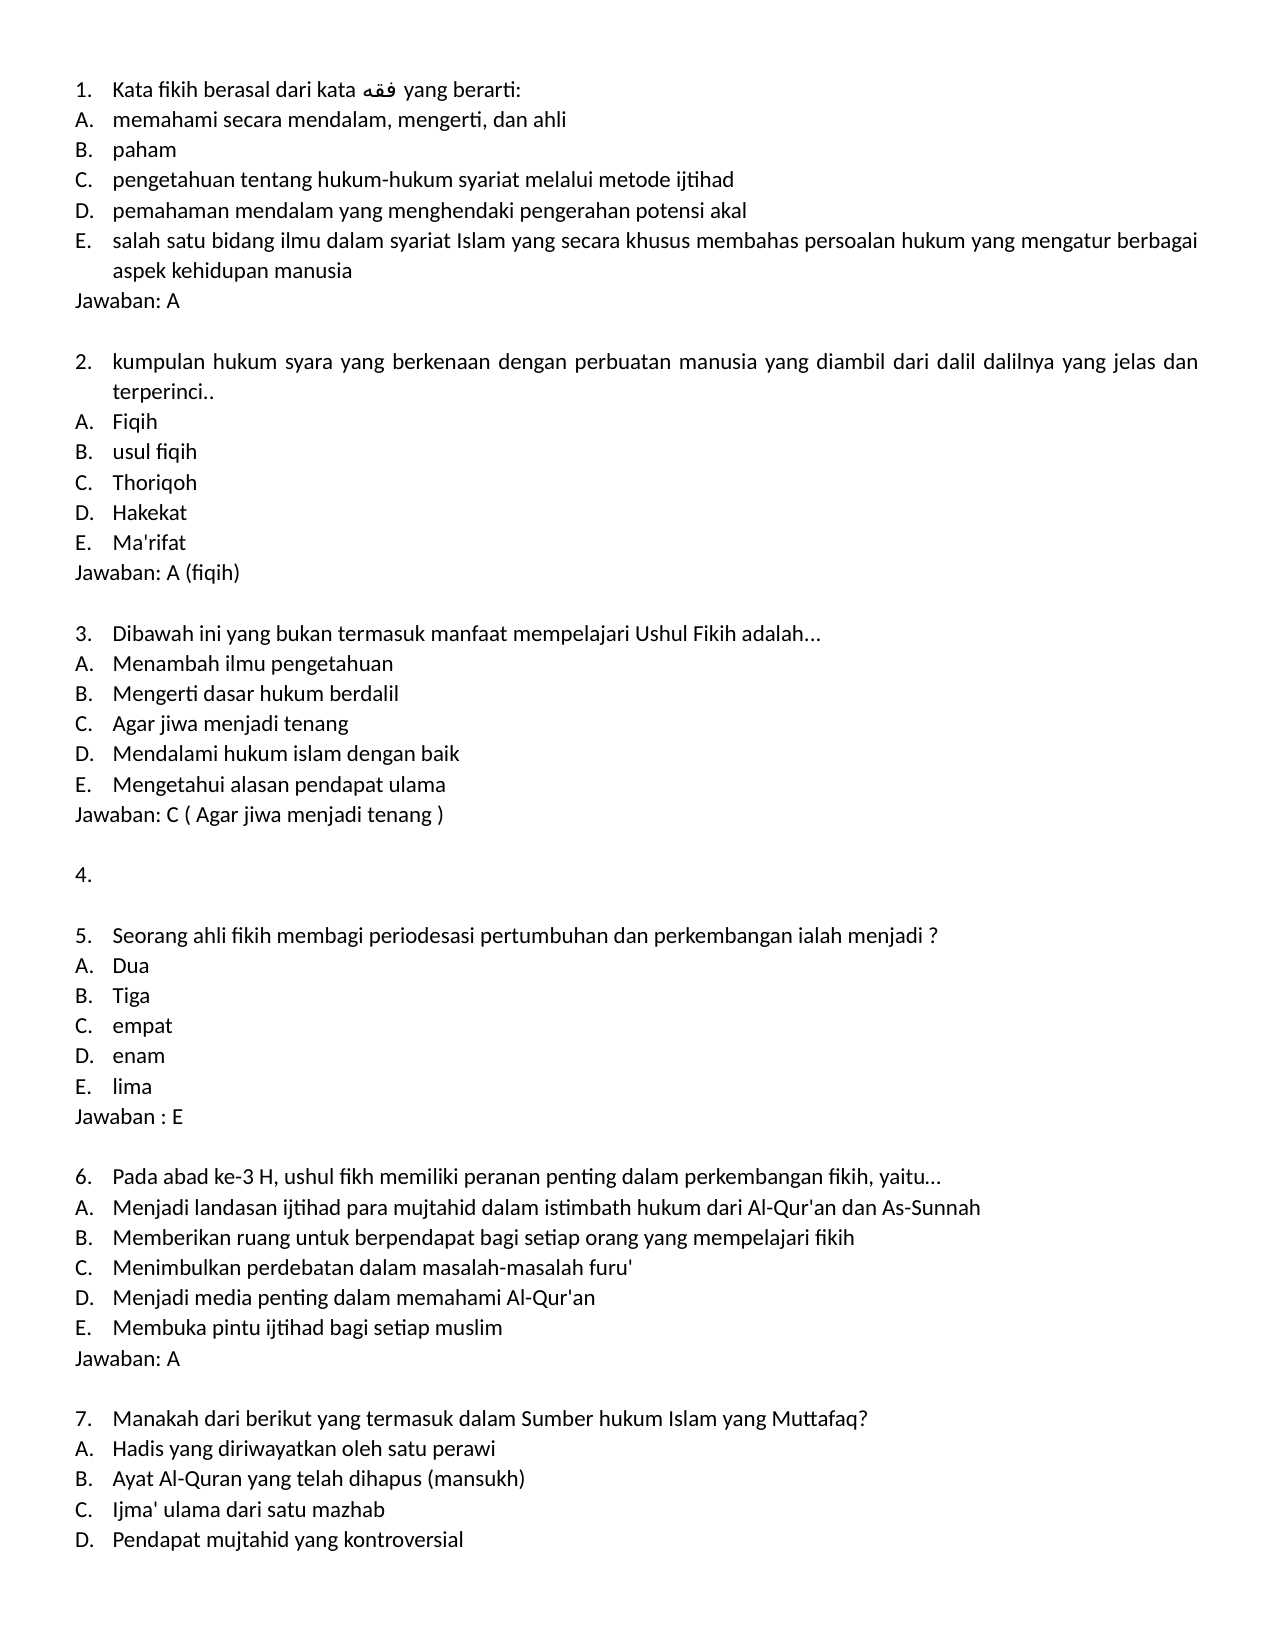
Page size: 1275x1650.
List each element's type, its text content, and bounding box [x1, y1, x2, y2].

list Menimbulkan perdebatan dalam masalah-masalah furu' [75, 1253, 1200, 1281]
text Jawaban: A [75, 286, 1200, 314]
list salah satu bidang ilmu dalam syariat Islam yang secara khusus membahas persoalan hukum yang mengatur berbagai aspek kehidupan manusia [75, 226, 1200, 284]
list Pendapat mujtahid yang kontroversial [75, 1525, 1200, 1553]
list Tiga [75, 981, 1200, 1009]
text Jawaban: A [75, 1344, 1200, 1372]
list Menambah ilmu pengetahuan [75, 649, 1200, 677]
list Thoriqoh [75, 468, 1200, 496]
list Ma'rifat [75, 528, 1200, 556]
list pemahaman mendalam yang menghendaki pengerahan potensi akal [75, 196, 1200, 224]
list Membuka pintu ijtihad bagi setiap muslim [75, 1313, 1200, 1342]
list Mengerti dasar hukum berdalil [75, 679, 1200, 707]
text Jawaban: C ( Agar jiwa menjadi tenang ) [75, 800, 1200, 828]
list Agar jiwa menjadi tenang [75, 709, 1200, 737]
list memahami secara mendalam, mengerti, dan ahli [75, 105, 1200, 133]
list Kata fikih berasal dari kata فقه yang berarti: [75, 75, 1200, 103]
list Hakekat [75, 498, 1200, 526]
list Ijma' ulama dari satu mazhab [75, 1495, 1200, 1523]
text Jawaban: A (fiqih) [75, 558, 1200, 586]
list pengetahuan tentang hukum-hukum syariat melalui metode ijtihad [75, 166, 1200, 194]
list paham [75, 135, 1200, 163]
list Menjadi media penting dalam memahami Al-Qur'an [75, 1283, 1200, 1311]
text Jawaban : E [75, 1102, 1200, 1130]
list Mendalami hukum islam dengan baik [75, 739, 1200, 768]
list Ayat Al-Quran yang telah dihapus (mansukh) [75, 1464, 1200, 1493]
list Dua [75, 951, 1200, 979]
list Mengetahui alasan pendapat ulama [75, 770, 1200, 798]
list Hadis yang diriwayatkan oleh satu perawi [75, 1434, 1200, 1462]
list Pada abad ke-3 H, ushul fikh memiliki peranan penting dalam perkembangan fikih, yaitu… [75, 1162, 1200, 1191]
list kumpulan hukum syara yang berkenaan dengan perbuatan manusia yang diambil dari dalil dalilnya yang jelas dan terperinci.. [75, 347, 1200, 405]
list enam [75, 1042, 1200, 1070]
list Menjadi landasan ijtihad para mujtahid dalam istimbath hukum dari Al-Qur'an dan As-Sunnah [75, 1193, 1200, 1221]
list Fiqih [75, 407, 1200, 435]
list Memberikan ruang untuk berpendapat bagi setiap orang yang mempelajari fikih [75, 1223, 1200, 1251]
list Manakah dari berikut yang termasuk dalam Sumber hukum Islam yang Muttafaq? [75, 1404, 1200, 1432]
list usul fiqih [75, 437, 1200, 466]
list Dibawah ini yang bukan termasuk manfaat mempelajari Ushul Fikih adalah... [75, 619, 1200, 647]
list lima [75, 1072, 1200, 1100]
list empat [75, 1011, 1200, 1039]
list Seorang ahli fikih membagi periodesasi pertumbuhan dan perkembangan ialah menjadi ? [75, 921, 1200, 949]
